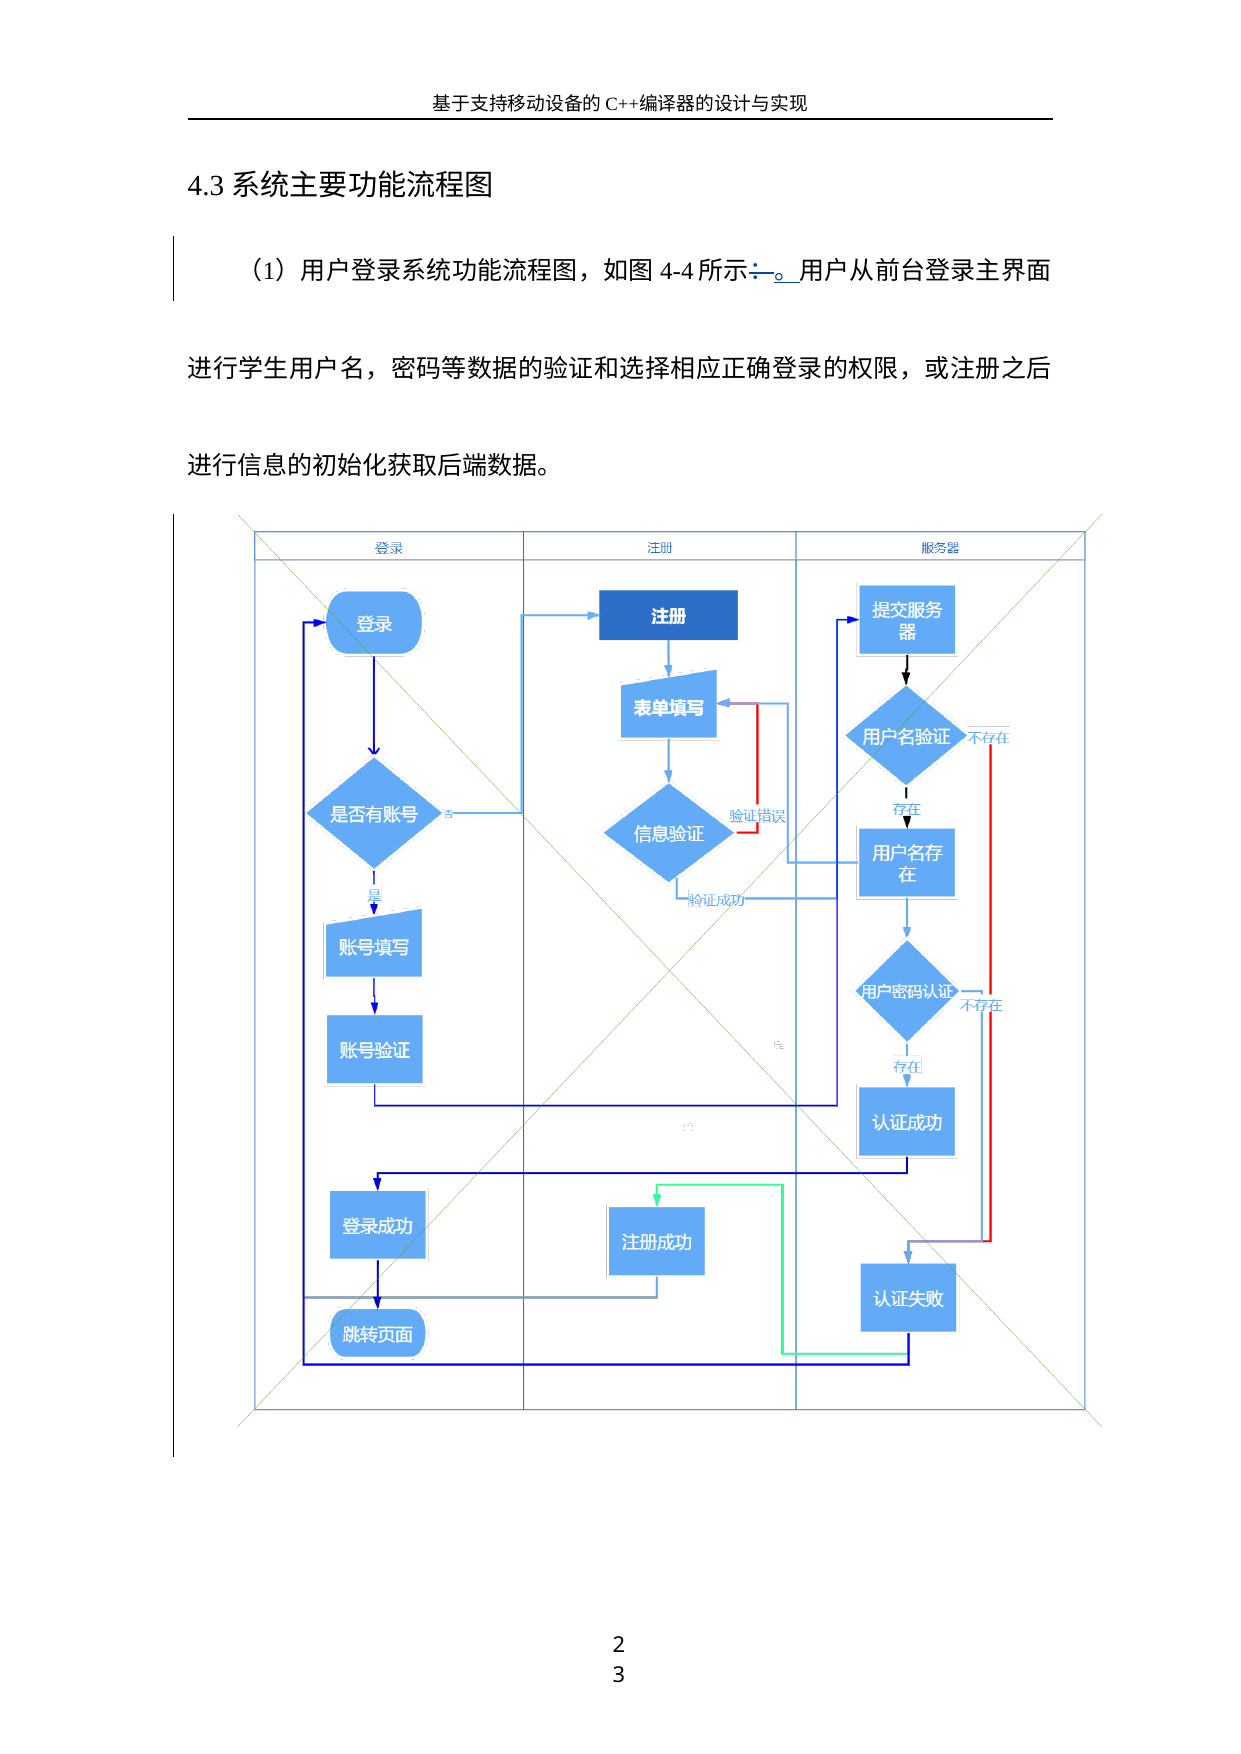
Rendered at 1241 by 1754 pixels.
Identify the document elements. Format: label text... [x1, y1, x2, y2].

text 4.3 系统主要功能流程图 [187, 150, 1053, 215]
picture [239, 972, 1100, 1427]
picture [239, 514, 1101, 969]
picture [671, 516, 1102, 1425]
text （1）用户登录系统功能流程图，如图4-4所示用户从前台登录主界面进行学生用户名，密码等数据的验证和选择相应正确登录的权限，或注册之后进行信息的初始化获取后端数据。 [187, 236, 1053, 496]
picture [237, 515, 668, 1426]
